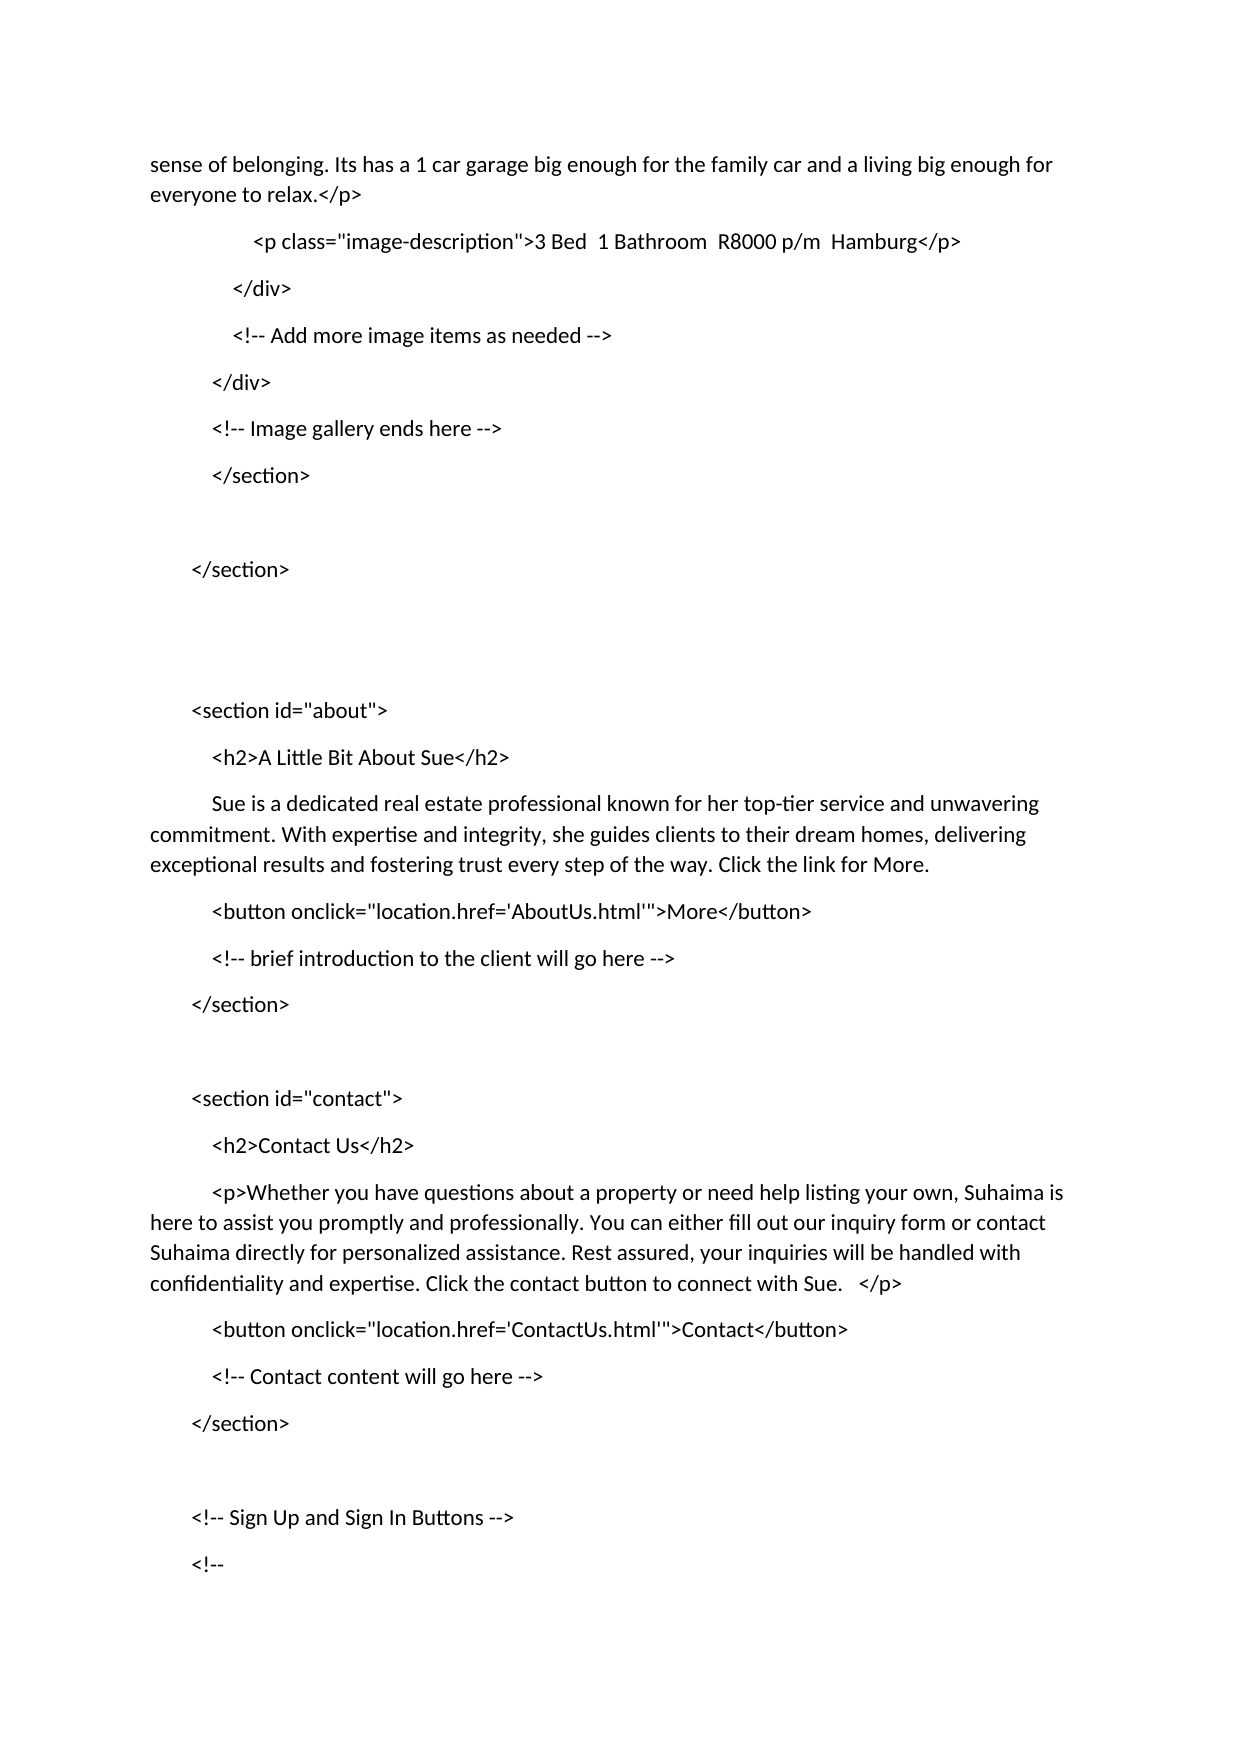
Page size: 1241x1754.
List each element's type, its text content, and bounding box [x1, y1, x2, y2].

text <!-- Contact content will go here --> [150, 1362, 1090, 1391]
text <section id="about"> [150, 696, 1090, 724]
text <!-- [150, 1550, 1090, 1578]
text <p>Whether you have questions about a property or need help listing your own, Suhaima is here to assist you promptly and professionally. You can either fill out our inquiry form or contact Suhaima directly for personalized assistance. Rest assured, your inquiries will be handled with confidentiality and expertise. Click the contact button to connect with Sue. </p> [150, 1178, 1090, 1297]
text </div> [150, 274, 1090, 302]
text Sue is a dedicated real estate professional known for her top-tier service and unwavering commitment. With expertise and integrity, she guides clients to their dream homes, delivering exceptional results and fostering trust every step of the way. Click the link for More. [150, 789, 1090, 878]
text </section> [150, 461, 1090, 489]
text <h2>Contact Us</h2> [150, 1131, 1090, 1159]
text <h2>A Little Bit About Sue</h2> [150, 743, 1090, 771]
text </div> [150, 368, 1090, 396]
text </section> [150, 1409, 1090, 1437]
text <!-- Sign Up and Sign In Buttons --> [150, 1503, 1090, 1531]
text <section id="contact"> [150, 1084, 1090, 1112]
text <p class="image-description">3 Bed 1 Bathroom R8000 p/m Hamburg</p> [150, 227, 1090, 255]
text <!-- Add more image items as needed --> [150, 321, 1090, 349]
text <button onclick="location.href='ContactUs.html'">Contact</button> [150, 1316, 1090, 1344]
text <!-- brief introduction to the client will go here --> [150, 944, 1090, 972]
text </section> [150, 991, 1090, 1019]
text <!-- Image gallery ends here --> [150, 414, 1090, 443]
text <button onclick="location.href='AboutUs.html'">More</button> [150, 897, 1090, 925]
text </section> [150, 555, 1090, 583]
